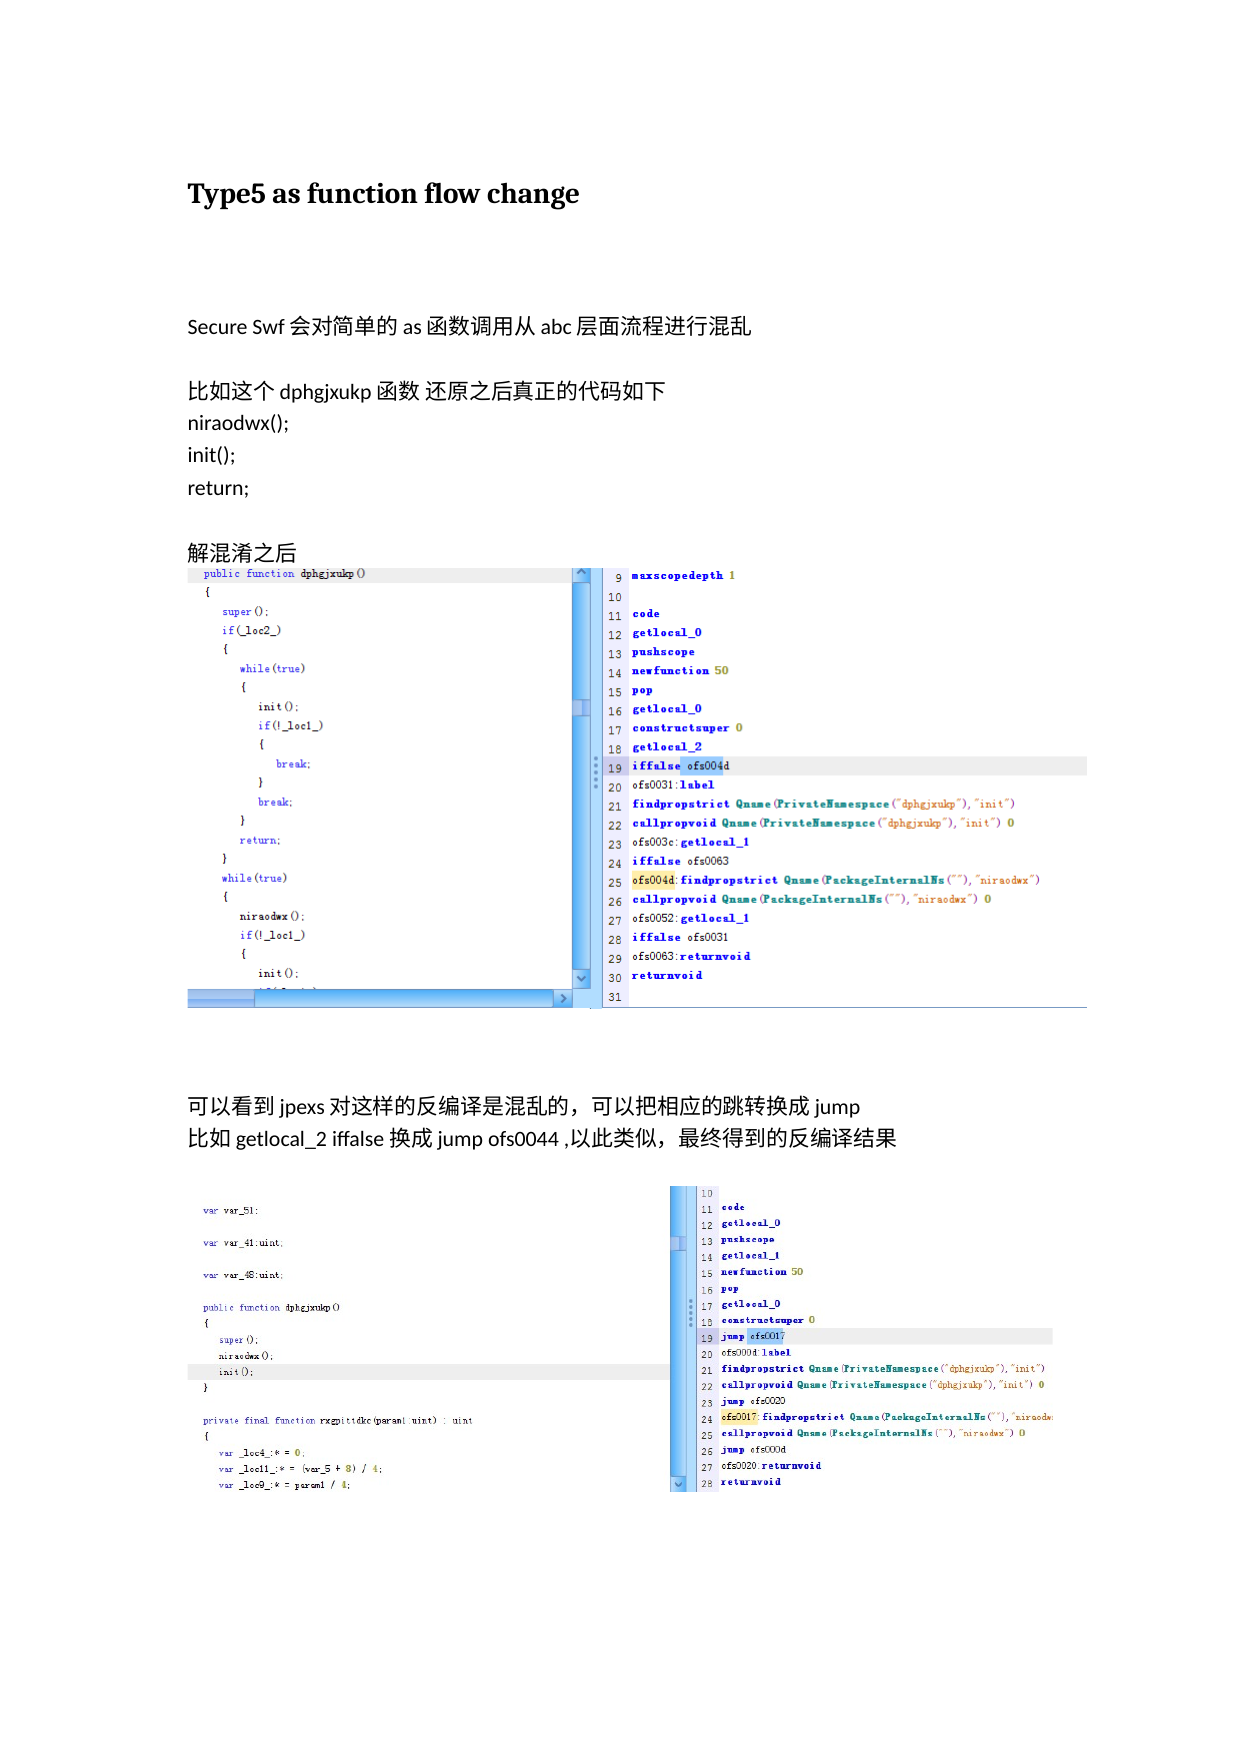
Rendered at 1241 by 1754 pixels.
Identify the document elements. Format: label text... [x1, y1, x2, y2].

text Secure Swf会对简单的as 函数调用从abc 层面流程进行混乱 [187, 308, 1053, 341]
text return; [187, 471, 1053, 503]
picture [187, 1186, 1053, 1492]
text 解混淆之后 [187, 536, 1053, 568]
text 比如这个dphgjxukp 函数 还原之后真正的代码如下 [187, 373, 1053, 406]
text niraodwx(); [187, 406, 1053, 438]
text 可以看到jpexs对这样的反编译是混乱的，可以把相应的跳转换成jump [187, 1088, 1053, 1121]
text init(); [187, 438, 1053, 471]
picture [187, 568, 1087, 1009]
subtitle Type5 as function flow change [187, 162, 1053, 227]
text 比如getlocal_2 iffalse 换成jump ofs0044 ,以此类似，最终得到的反编译结果 [187, 1121, 1053, 1153]
